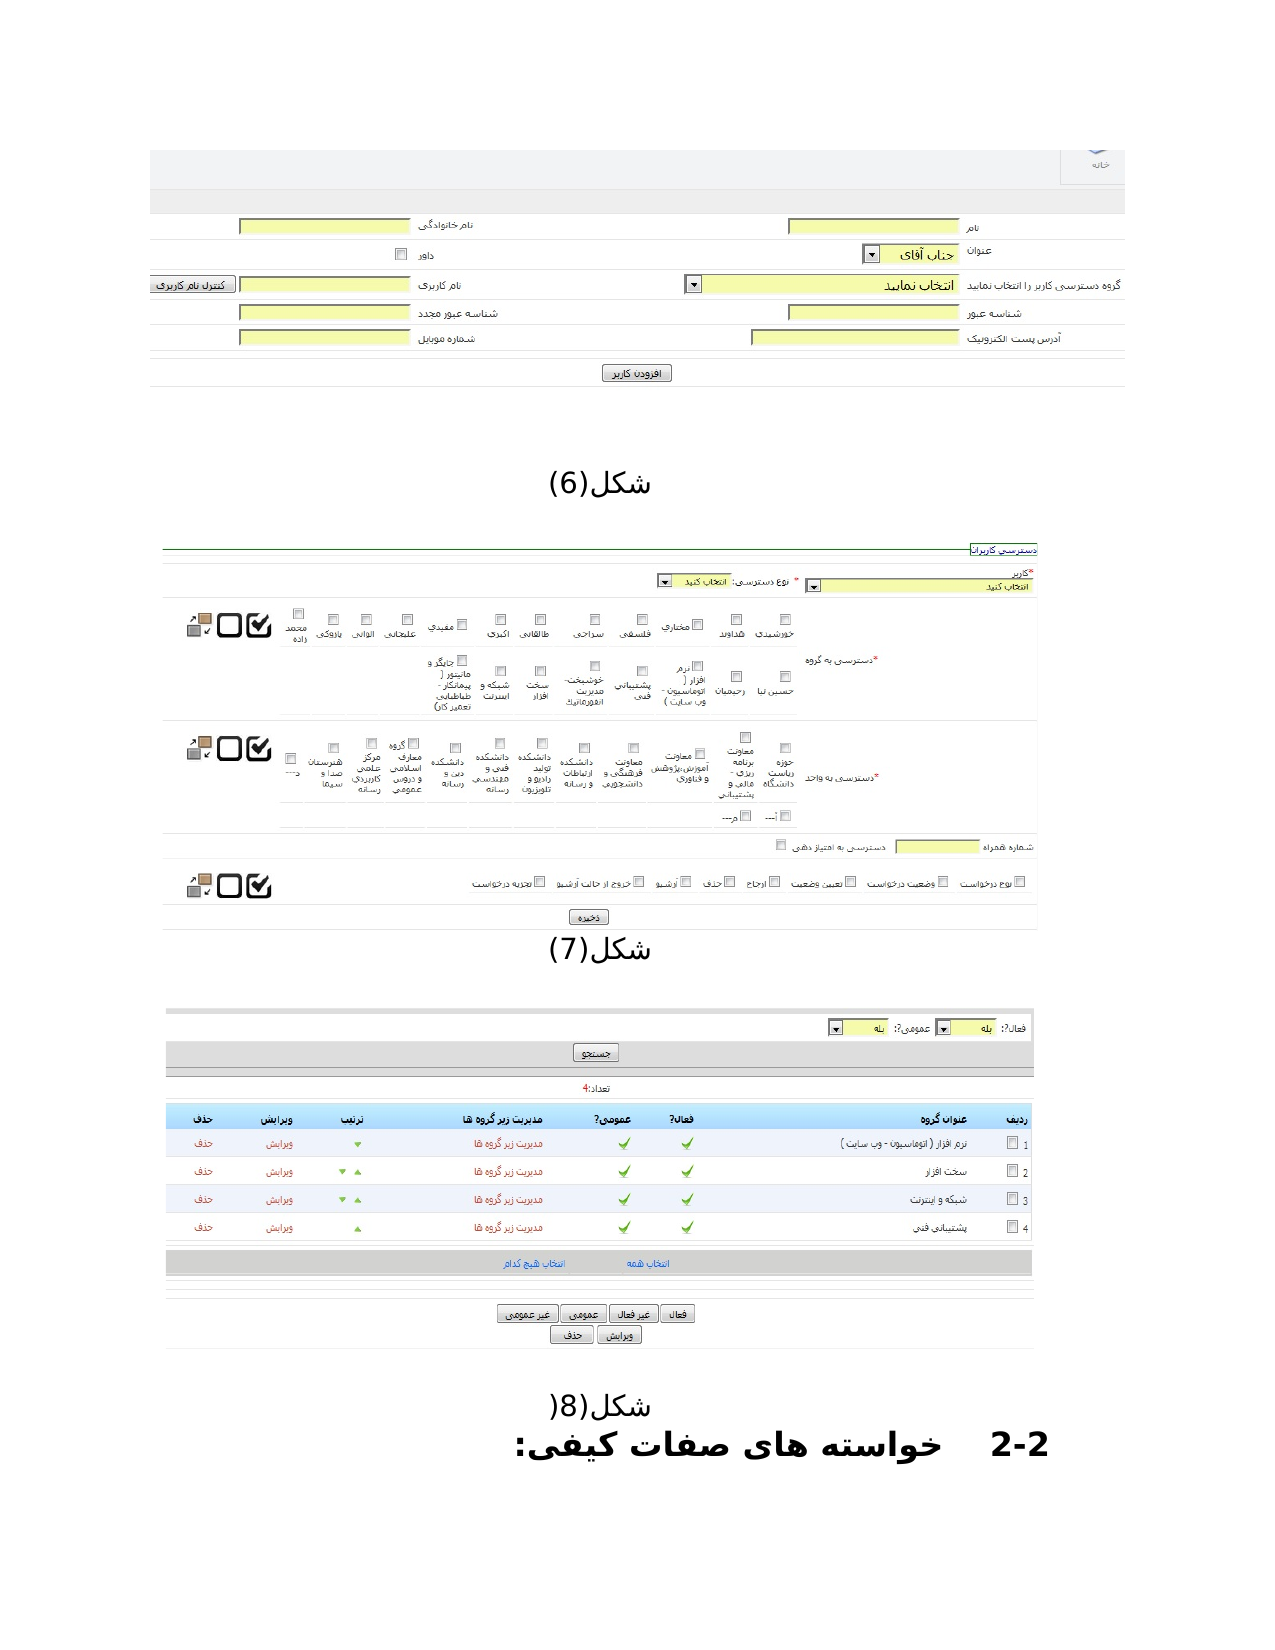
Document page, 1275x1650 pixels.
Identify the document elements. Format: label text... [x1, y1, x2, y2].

list 2-2 خواسته های صفات کیفی: [150, 1426, 1050, 1464]
list شکل(6) [150, 466, 1050, 500]
list شکل(7) [150, 933, 1050, 967]
list شکل(8( [150, 1389, 1050, 1423]
picture [150, 150, 1125, 448]
picture [165, 1007, 1034, 1349]
picture [162, 541, 1038, 931]
